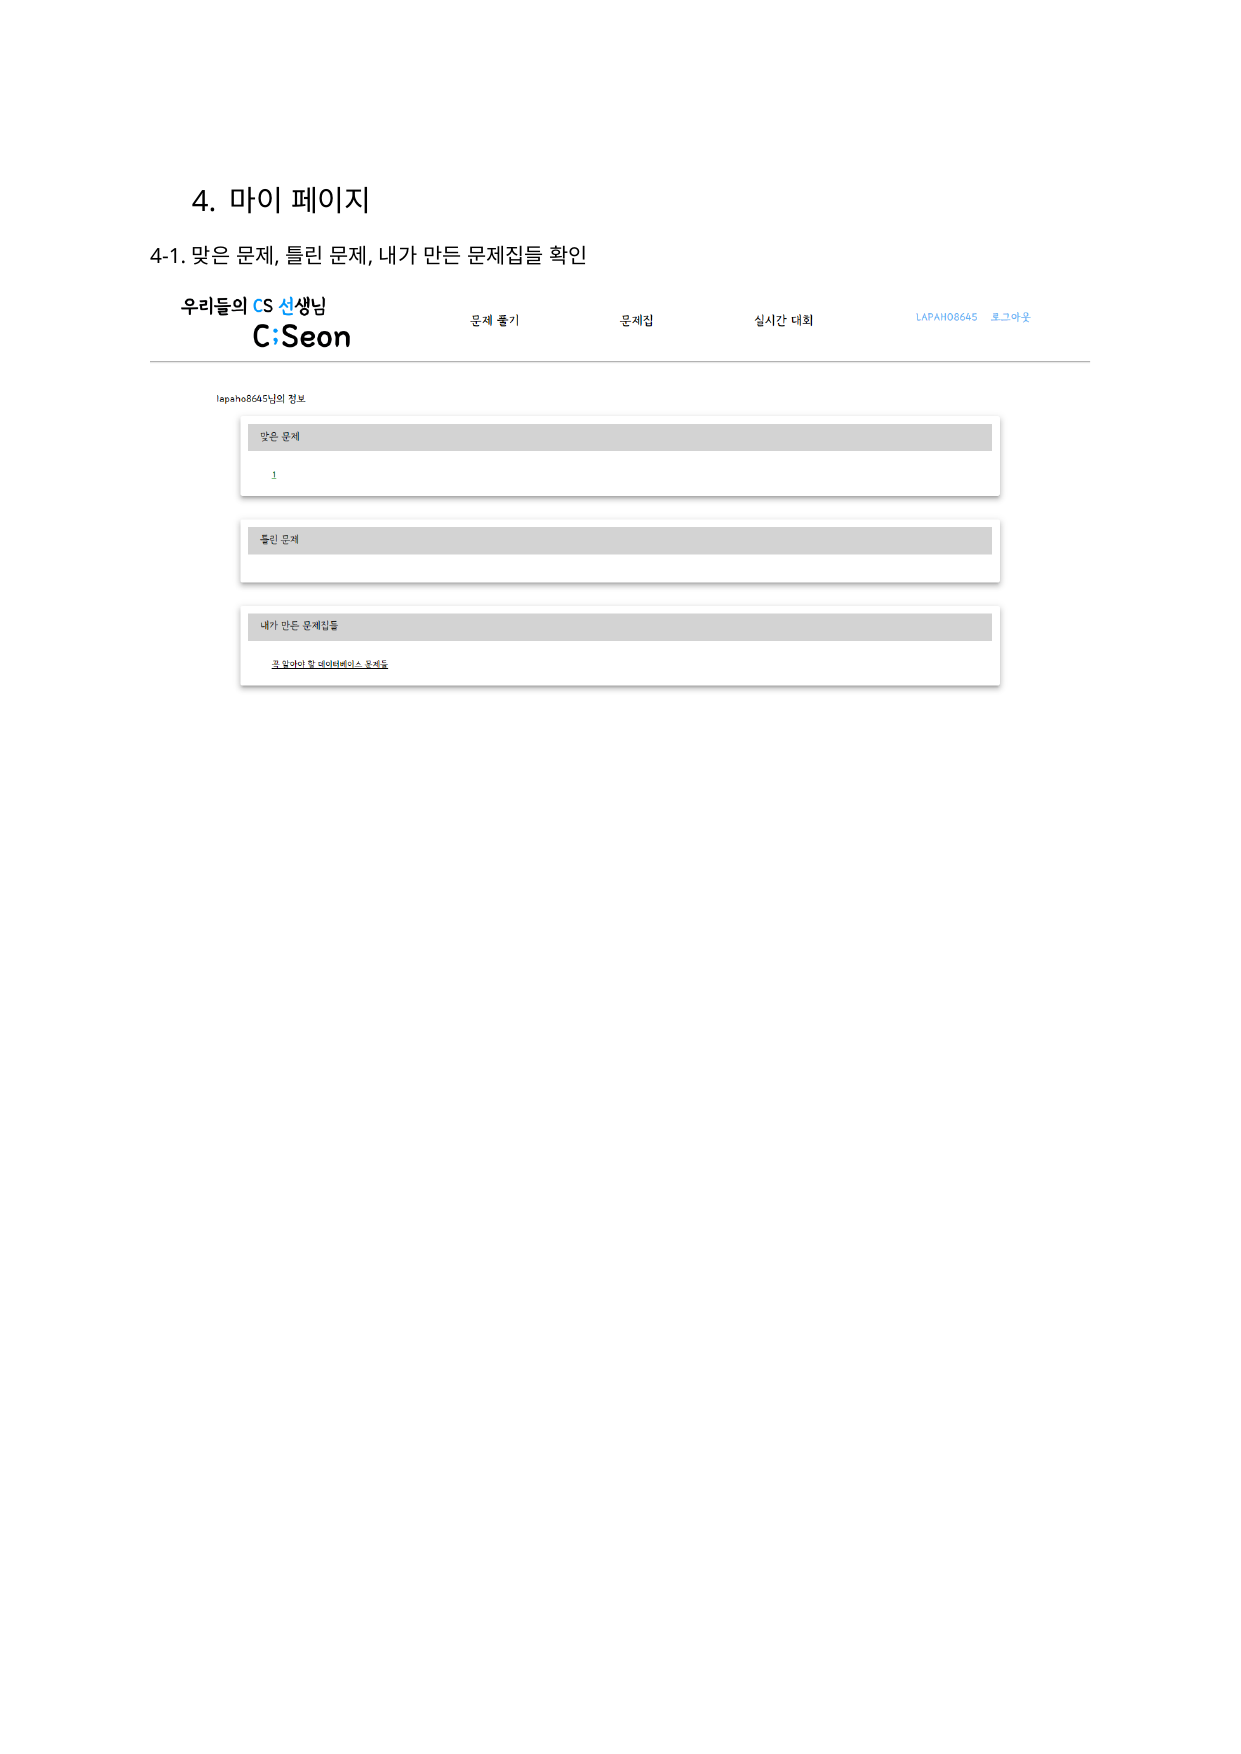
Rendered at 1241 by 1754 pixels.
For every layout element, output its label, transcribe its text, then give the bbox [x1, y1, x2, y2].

subtitle 마이 페이지 [192, 177, 1090, 219]
subtitle 4-1. 맞은 문제, 틀린 문제, 내가 만든 문제집들 확인 [150, 239, 1090, 270]
picture [150, 288, 1091, 731]
